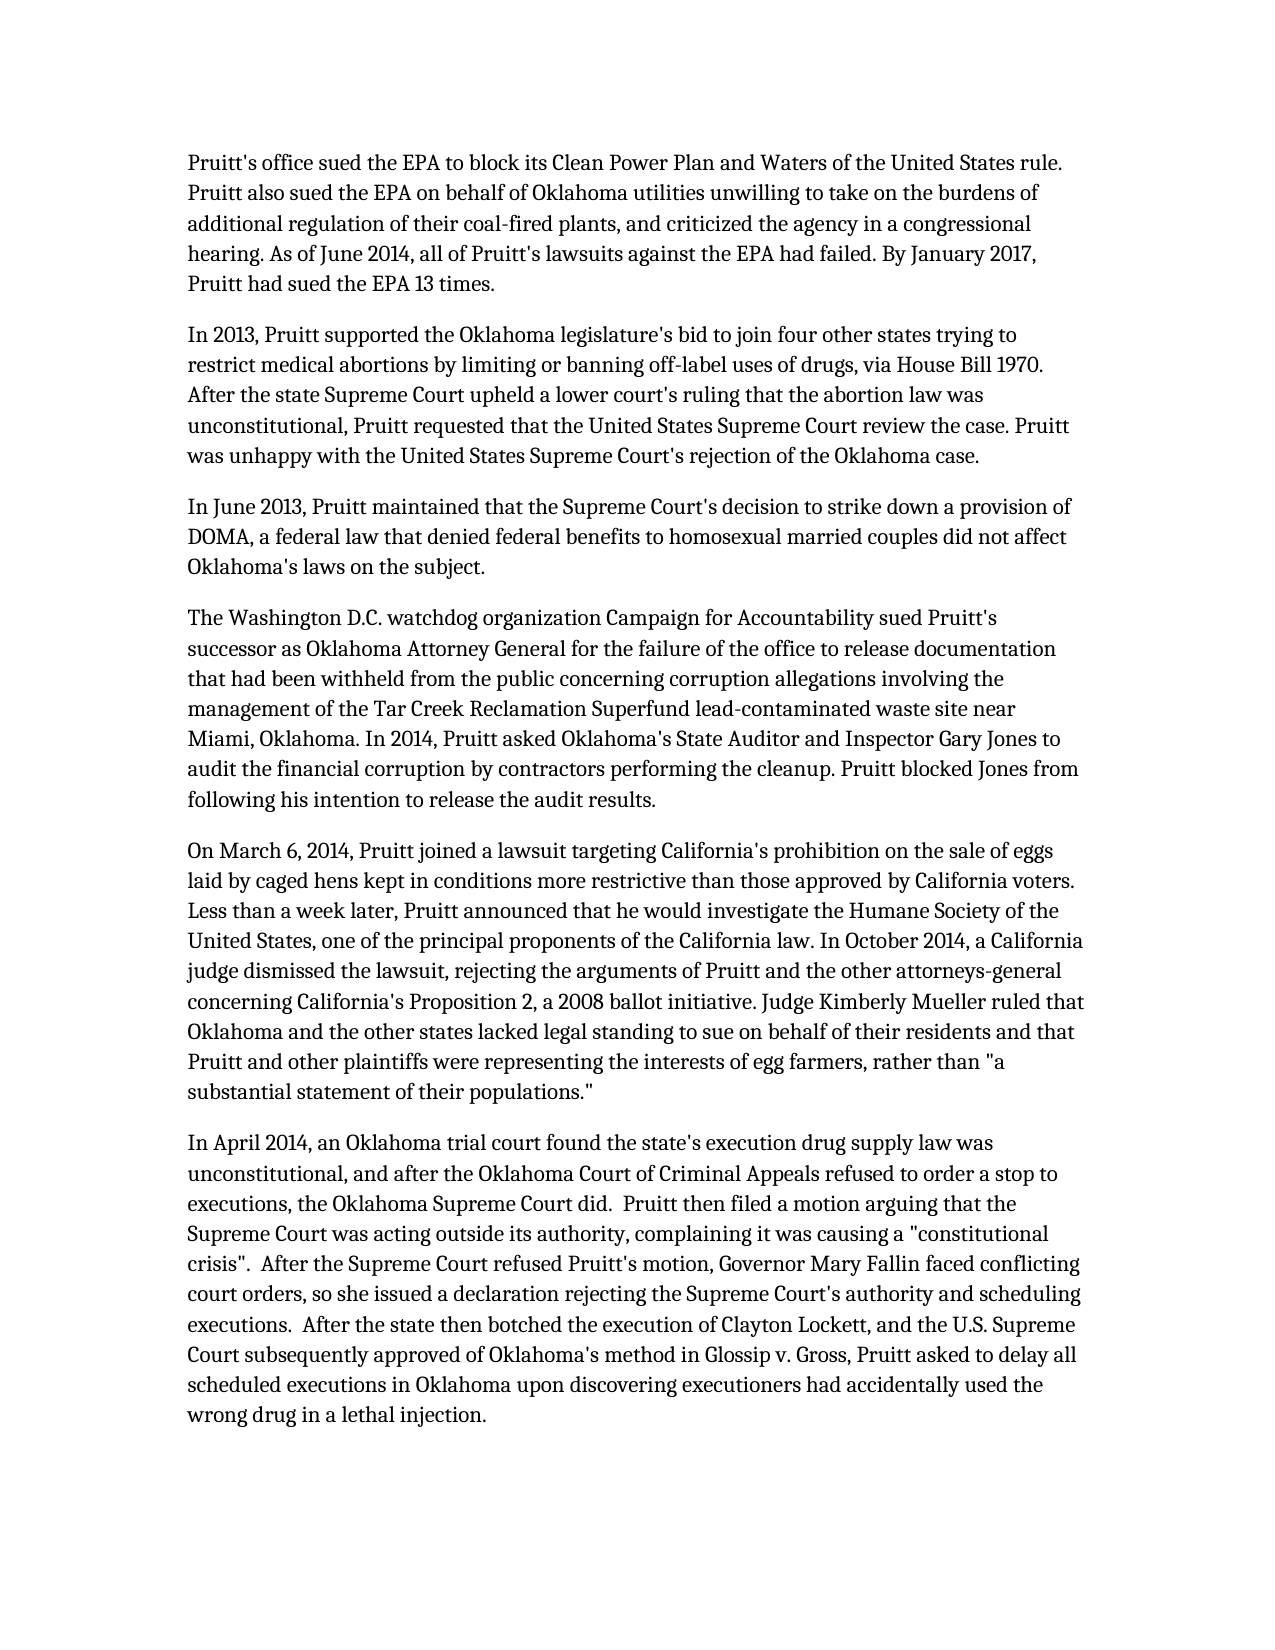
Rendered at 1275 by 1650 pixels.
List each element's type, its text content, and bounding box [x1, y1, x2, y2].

text In 2013, Pruitt supported the Oklahoma legislature's bid to join four other states trying to restrict medical abortions by limiting or banning off-label uses of drugs, via House Bill 1970. After the state Supreme Court upheld a lower court's ruling that the abortion law was unconstitutional, Pruitt requested that the United States Supreme Court review the case. Pruitt was unhappy with the United States Supreme Court's rejection of the Oklahoma case. [187, 322, 1087, 469]
text In June 2013, Pruitt maintained that the Supreme Court's decision to strike down a provision of DOMA, a federal law that denied federal benefits to homosexual married couples did not affect Oklahoma's laws on the subject. [187, 494, 1087, 581]
text On March 6, 2014, Pruitt joined a lawsuit targeting California's prohibition on the sale of eggs laid by caged hens kept in conditions more restrictive than those approved by California voters. Less than a week later, Pruitt announced that he would investigate the Humane Society of the United States, one of the principal proponents of the California law. In October 2014, a California judge dismissed the lawsuit, rejecting the arguments of Pruitt and the other attorneys-general concerning California's Proposition 2, a 2008 ballot initiative. Judge Kimberly Mueller ruled that Oklahoma and the other states lacked legal standing to sue on behalf of their residents and that Pruitt and other plaintiffs were representing the interests of egg farmers, rather than "a substantial statement of their populations." [187, 837, 1087, 1106]
text Pruitt's office sued the EPA to block its Clean Power Plan and Waters of the United States rule. Pruitt also sued the EPA on behalf of Oklahoma utilities unwilling to take on the burdens of additional regulation of their coal-fired plants, and criticized the agency in a congressional hearing. As of June 2014, all of Pruitt's lawsuits against the EPA had failed. By January 2017, Pruitt had sued the EPA 13 times. [187, 150, 1087, 297]
text The Washington D.C. watchdog organization Campaign for Accountability sued Pruitt's successor as Oklahoma Attorney General for the failure of the office to release documentation that had been withheld from the public concerning corruption allegations involving the management of the Tar Creek Reclamation Superfund lead-contaminated waste site near Miami, Oklahoma. In 2014, Pruitt asked Oklahoma's State Auditor and Inspector Gary Jones to audit the financial corruption by contractors performing the cleanup. Pruitt blocked Jones from following his intention to release the audit results. [187, 605, 1087, 813]
text In April 2014, an Oklahoma trial court found the state's execution drug supply law was unconstitutional, and after the Oklahoma Court of Criminal Appeals refused to order a stop to executions, the Oklahoma Supreme Court did. Pruitt then filed a motion arguing that the Supreme Court was acting outside its authority, complaining it was causing a "constitutional crisis". After the Supreme Court refused Pruitt's motion, Governor Mary Fallin faced conflicting court orders, so she issued a declaration rejecting the Supreme Court's authority and scheduling executions. After the state then botched the execution of Clayton Lockett, and the U.S. Supreme Court subsequently approved of Oklahoma's method in Glossip v. Gross, Pruitt asked to delay all scheduled executions in Oklahoma upon discovering executioners had accidentally used the wrong drug in a lethal injection. [187, 1130, 1087, 1428]
